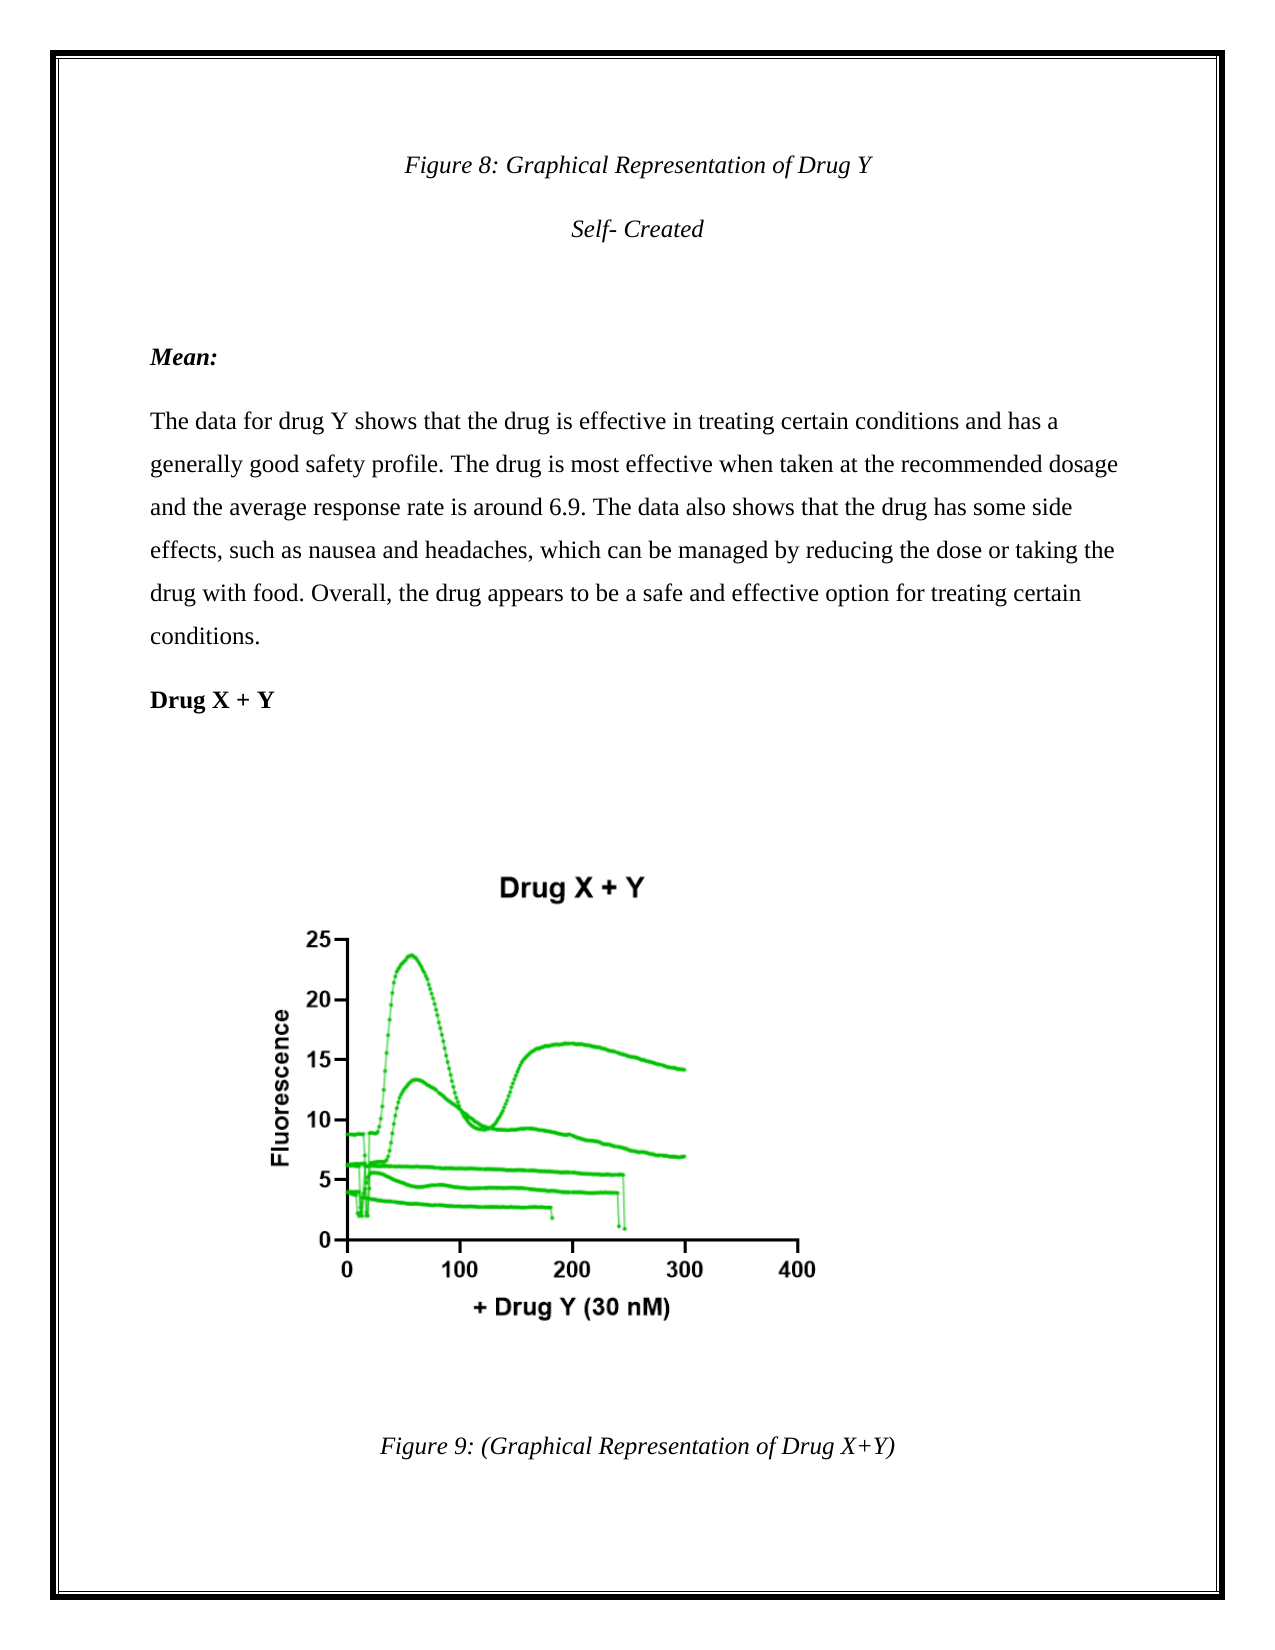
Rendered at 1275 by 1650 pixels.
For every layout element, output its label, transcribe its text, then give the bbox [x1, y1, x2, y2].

text Figure 9: (Graphical Representation of Drug X+Y) [150, 1431, 1125, 1460]
text Drug X + Y [150, 685, 1125, 714]
picture [150, 749, 914, 1397]
text Mean: [150, 342, 1125, 371]
text Self- Created [150, 214, 1125, 243]
text Figure 8: Graphical Representation of Drug Y [150, 150, 1125, 179]
text The data for drug Y shows that the drug is effective in treating certain conditions and has a generally good safety profile. The drug is most effective when taken at the recommended dosage and the average response rate is around 6.9. The data also shows that the drug has some side effects, such as nausea and headaches, which can be managed by reducing the dose or taking the drug with food. Overall, the drug appears to be a safe and effective option for treating certain conditions. [150, 406, 1125, 650]
